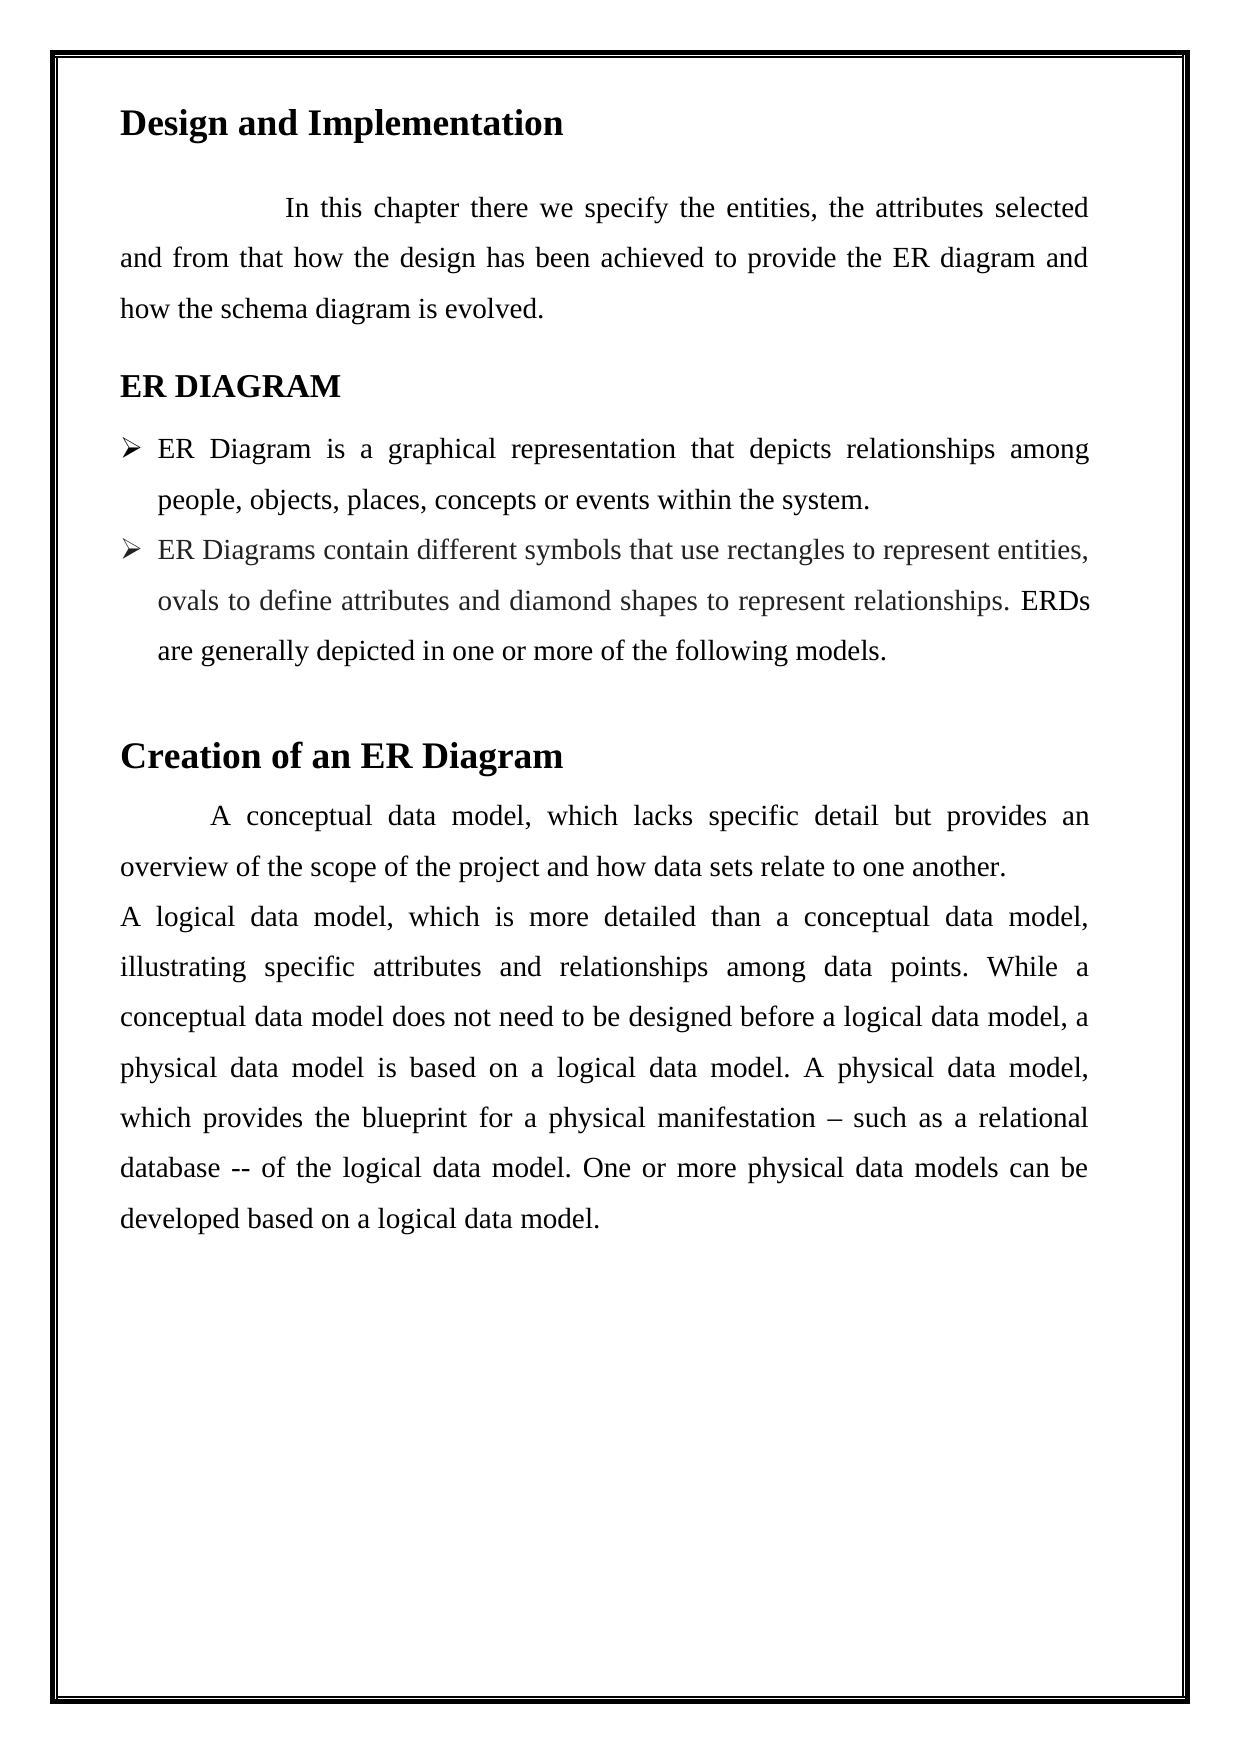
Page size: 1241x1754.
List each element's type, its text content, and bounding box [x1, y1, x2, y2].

list ER Diagram is a graphical representation that depicts relationships among people, objects, places, concepts or events within the system. [120, 432, 1090, 516]
text Creation of an ER Diagram [120, 734, 1090, 777]
text ER DIAGRAM [120, 366, 1090, 404]
text A conceptual data model, which lacks specific detail but provides an overview of the scope of the project and how data sets relate to one another. [120, 798, 1090, 882]
text A logical data model, which is more detailed than a conceptual data model, illustrating specific attributes and relationships among data points. While a conceptual data model does not need to be designed before a logical data model, a physical data model is based on a logical data model. A physical data model, which provides the blueprint for a physical manifestation – such as a relational database -- of the logical data model. One or more physical data models can be developed based on a logical data model. [120, 899, 1090, 1234]
text Design and Implementation [120, 101, 1090, 144]
list ER Diagrams contain different symbols that use rectangles to represent entities, ovals to define attributes and diamond shapes to represent relationships. ERDs are generally depicted in one or more of the following models. [120, 532, 1090, 667]
text In this chapter there we specify the entities, the attributes selected and from that how the design has been achieved to provide the ER diagram and how the schema diagram is evolved. [120, 190, 1090, 324]
